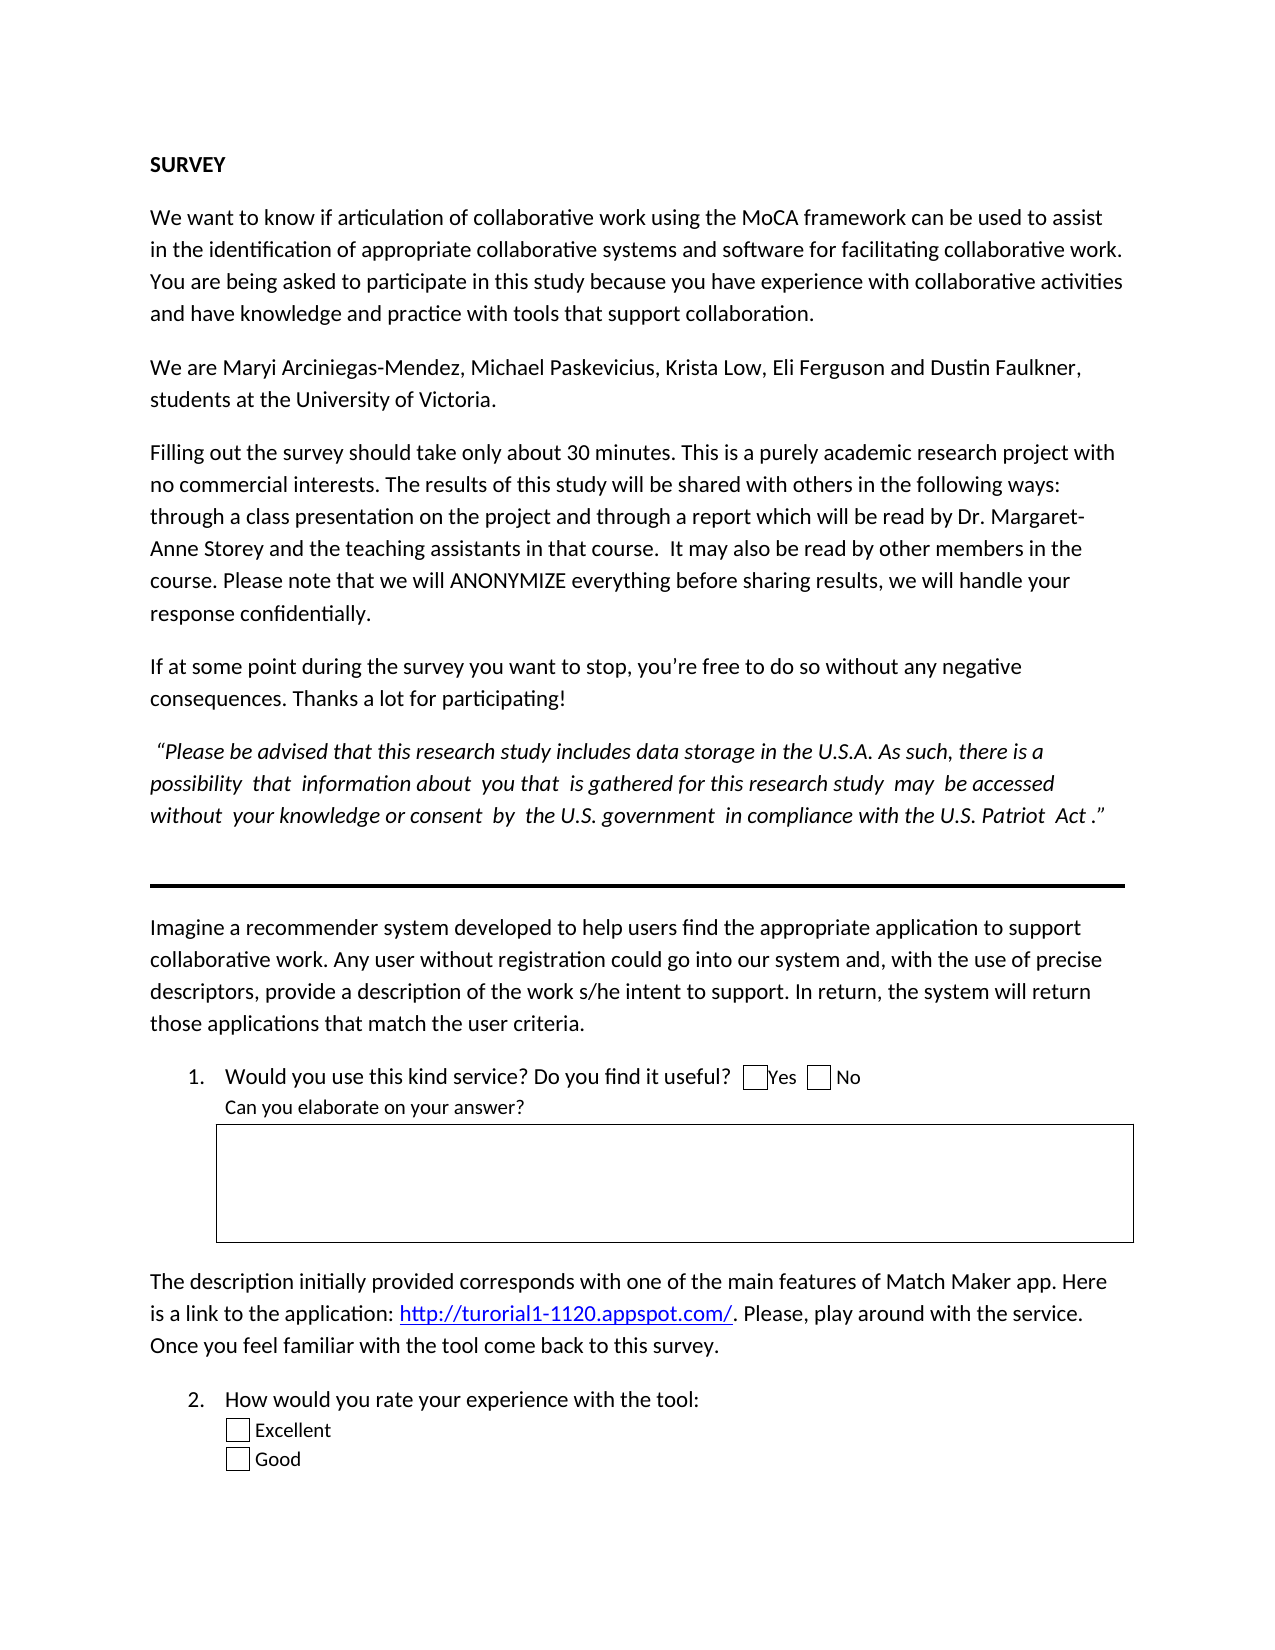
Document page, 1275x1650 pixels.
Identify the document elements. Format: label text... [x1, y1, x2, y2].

list How would you rate your experience with the tool: [187, 1385, 1125, 1413]
text Filling out the survey should take only about 30 minutes. This is a purely academic research project with no commercial interests. The results of this study will be shared with others in the following ways: through a class presentation on the project and through a report which will be read by Dr. Margaret-Anne Storey and the teaching assistants in that course. It may also be read by other members in the course. Please note that we will ANONYMIZE everything before sharing results, we will handle your response confidentially. [150, 438, 1125, 627]
text We want to know if articulation of collaborative work using the MoCA framework can be used to assist in the identification of appropriate collaborative systems and software for facilitating collaborative work. You are being asked to participate in this study because you have experience with collaborative activities and have knowledge and practice with tools that support collaboration. [150, 203, 1125, 328]
text SURVEY [150, 150, 1125, 178]
text We are Maryi Arciniegas-Mendez, Michael Paskevicius, Krista Low, Eli Ferguson and Dustin Faulkner, students at the University of Victoria. [150, 353, 1125, 413]
list Excellent [225, 1417, 1125, 1442]
text If at some point during the survey you want to stop, you’re free to do so without any negative consequences. Thanks a lot for participating! [150, 652, 1125, 712]
text Imagine a recommender system developed to help users find the appropriate application to support collaborative work. Any user without registration could go into our system and, with the use of precise descriptors, provide a description of the work s/he intent to support. In return, the system will return those applications that match the user criteria. [150, 913, 1125, 1037]
list Can you elaborate on your answer? [225, 1094, 1125, 1120]
list Would you use this kind service? Do you find it useful? Yes No [187, 1062, 1125, 1090]
list Good [225, 1446, 1125, 1471]
text “Please be advised that this research study includes data storage in the U.S.A. As such, there is a possibility that information about you that is gathered for this research study may be accessed without your knowledge or consent by the U.S. government in compliance with the U.S. Patriot Act .” [150, 737, 1125, 829]
text The description initially provided corresponds with one of the main features of Match Maker app. Here is a link to the application: http://turorial1-1120.appspot.com/. Please, play around with the service. Once you feel familiar with the tool come back to this survey. [150, 1267, 1125, 1360]
